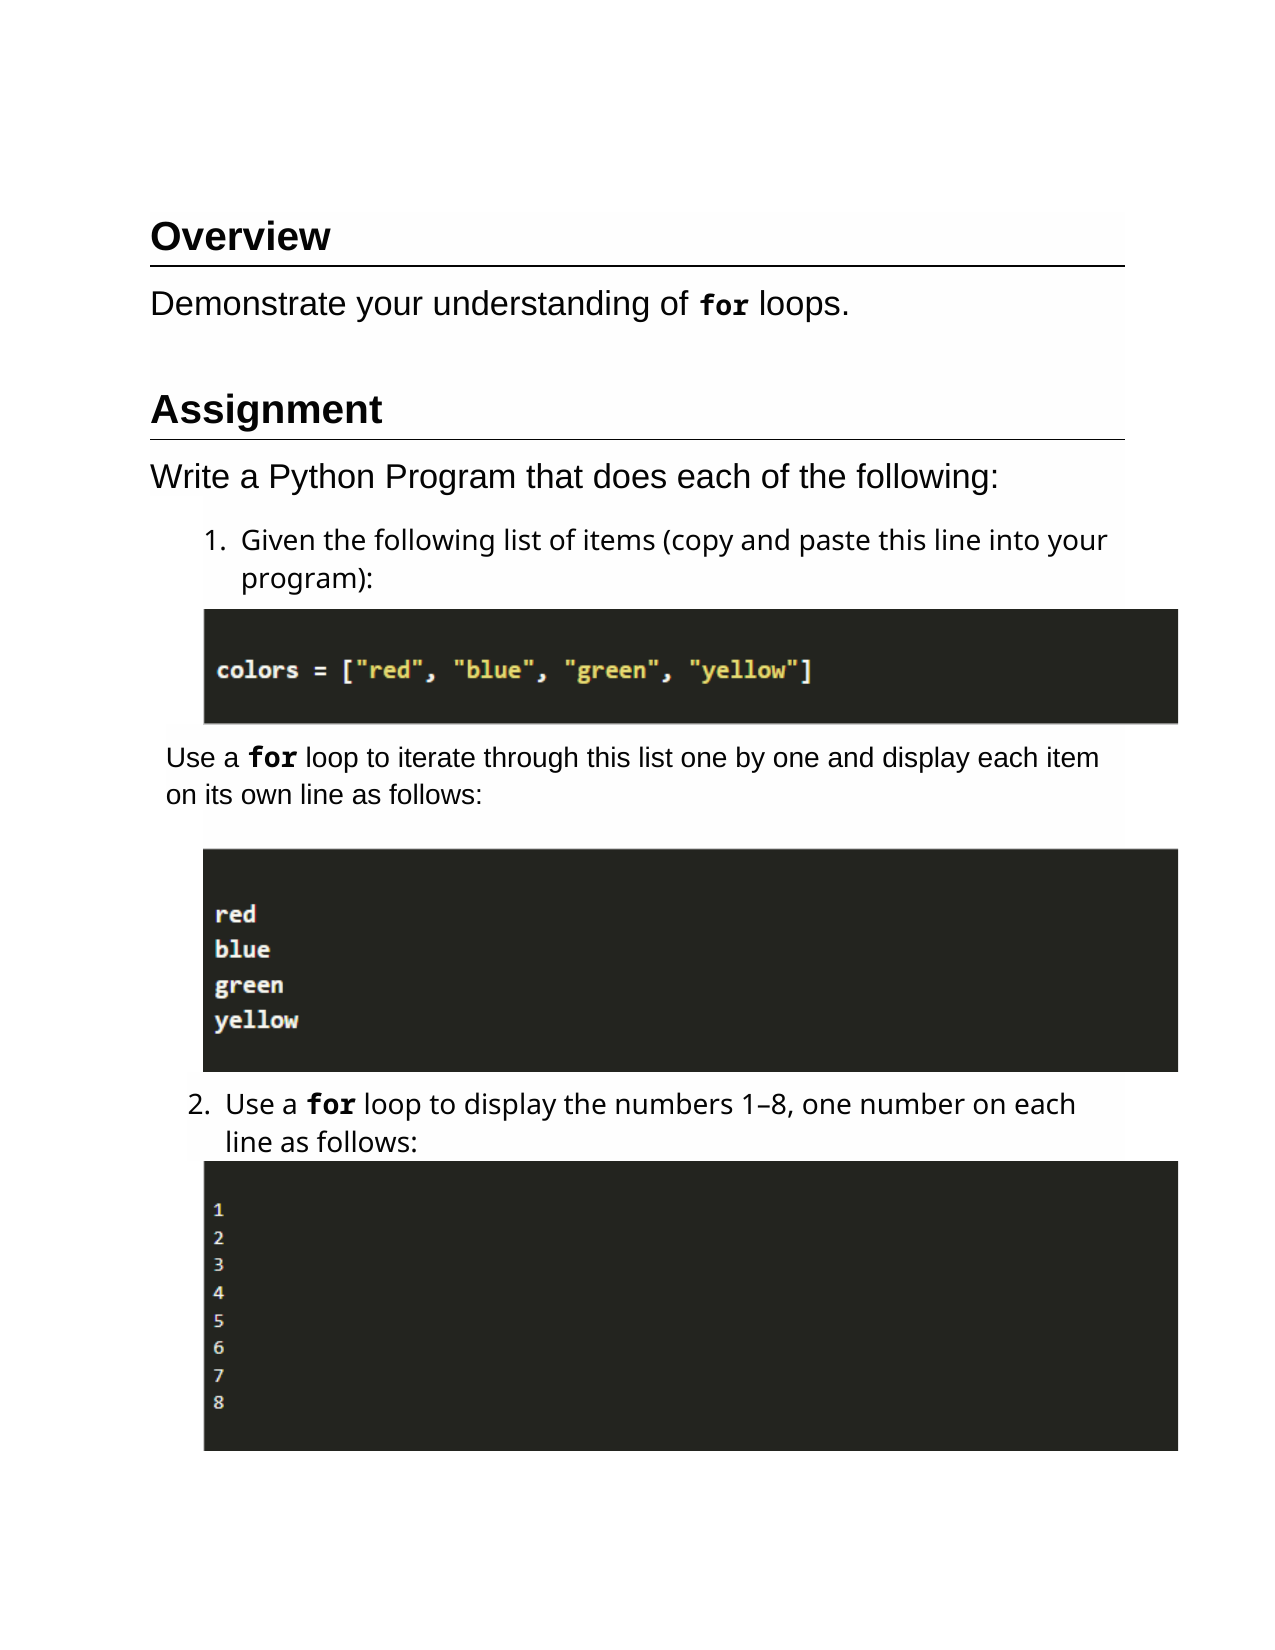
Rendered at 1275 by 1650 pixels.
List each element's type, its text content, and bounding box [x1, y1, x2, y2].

text Demonstrate your understanding of for loops. [150, 283, 1125, 323]
text Write a Python Program that does each of the following: [150, 456, 1125, 496]
picture [203, 848, 1179, 1072]
subtitle Overview [150, 212, 1125, 265]
list Given the following list of items (copy and paste this line into your program): [203, 521, 1125, 597]
picture [203, 609, 1179, 725]
subtitle Assignment [150, 386, 1125, 439]
list Use a for loop to display the numbers 1–8, one number on each line as follows: [187, 1084, 1125, 1161]
text Use a for loop to iterate through this list one by one and display each item on its own line as follows: [166, 737, 1125, 810]
picture [203, 1161, 1179, 1451]
